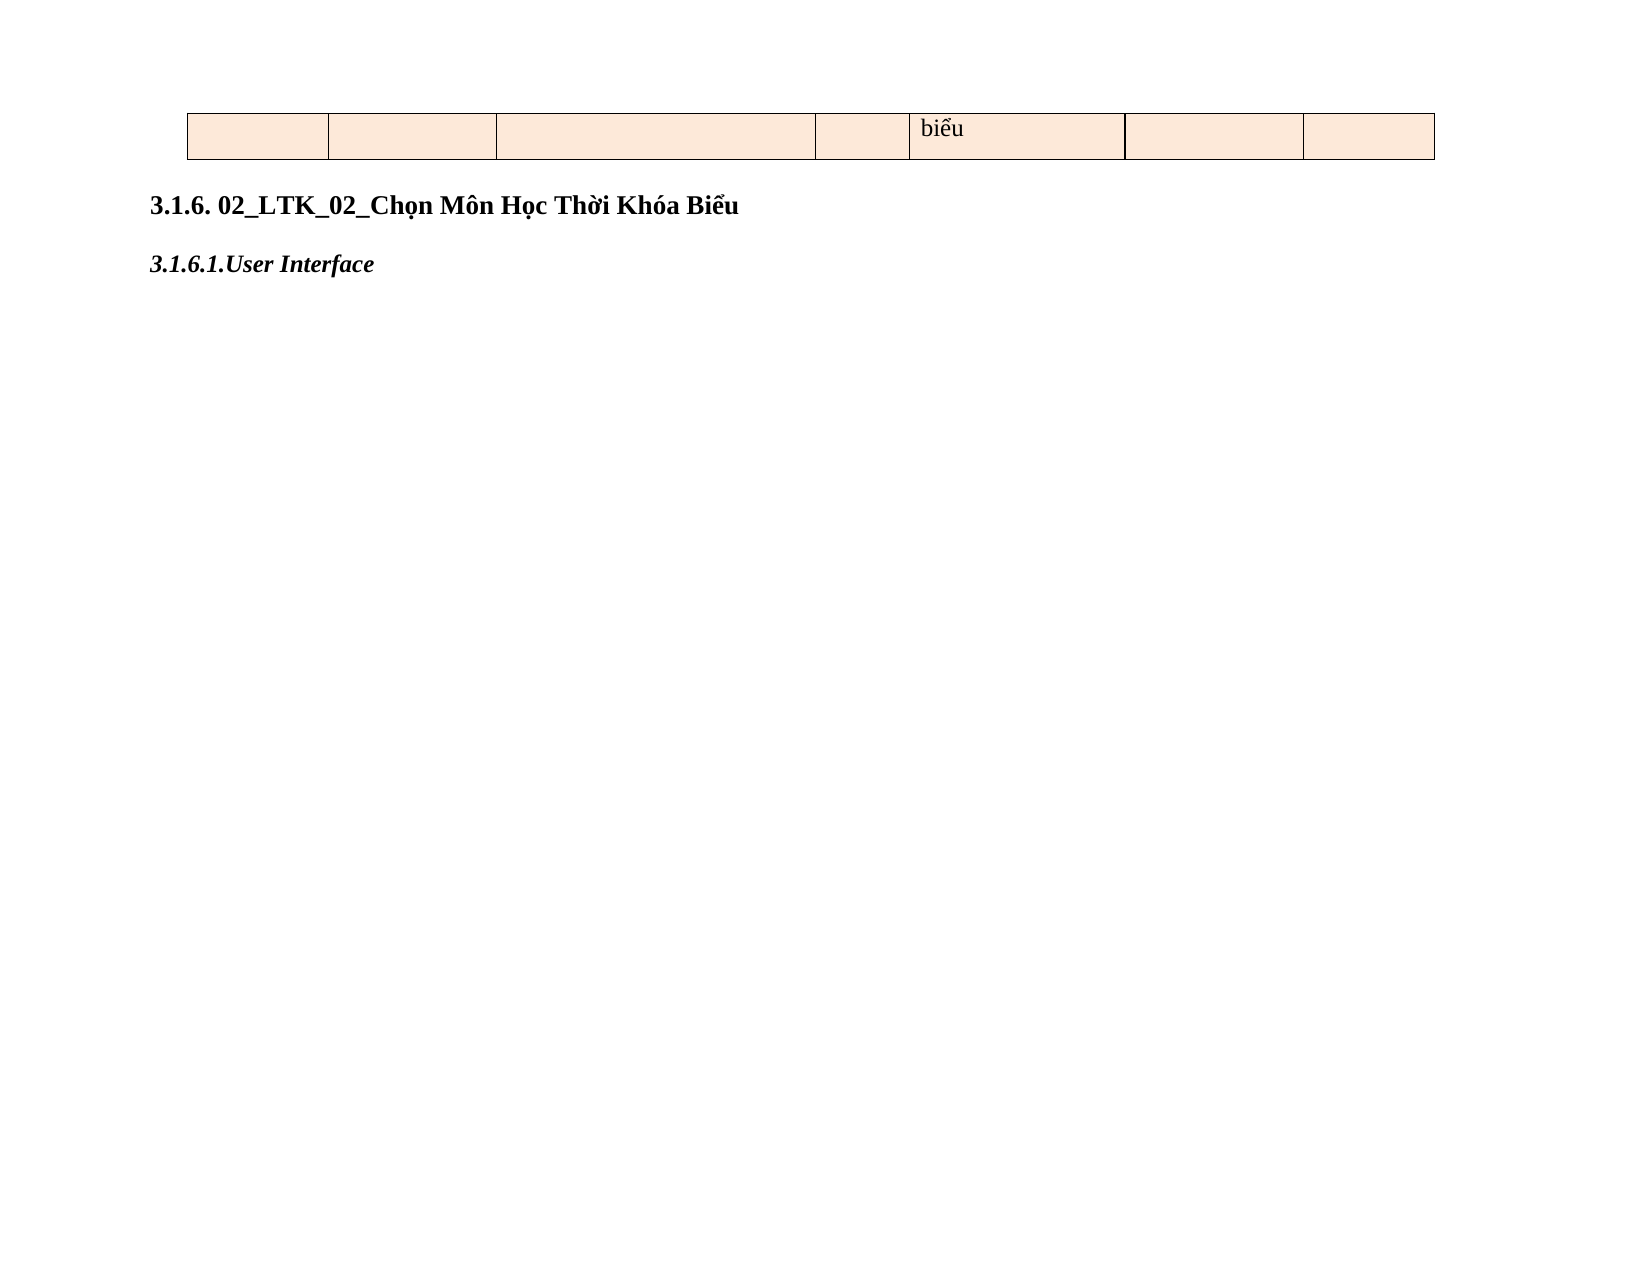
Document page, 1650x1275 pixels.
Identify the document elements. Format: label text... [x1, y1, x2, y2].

table_cell N [1304, 114, 1434, 159]
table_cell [910, 114, 1124, 159]
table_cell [497, 114, 815, 159]
table_cell Sửa [188, 114, 328, 159]
table_cell Button [329, 114, 496, 159]
table_cell Click [816, 114, 909, 159]
text 3.1.6.1.User Interface [150, 249, 1500, 278]
subtitle 3.1.6. 02_LTK_02_Chọn Môn Học Thời Khóa Biểu [150, 189, 1500, 220]
table_cell N [1126, 114, 1303, 159]
